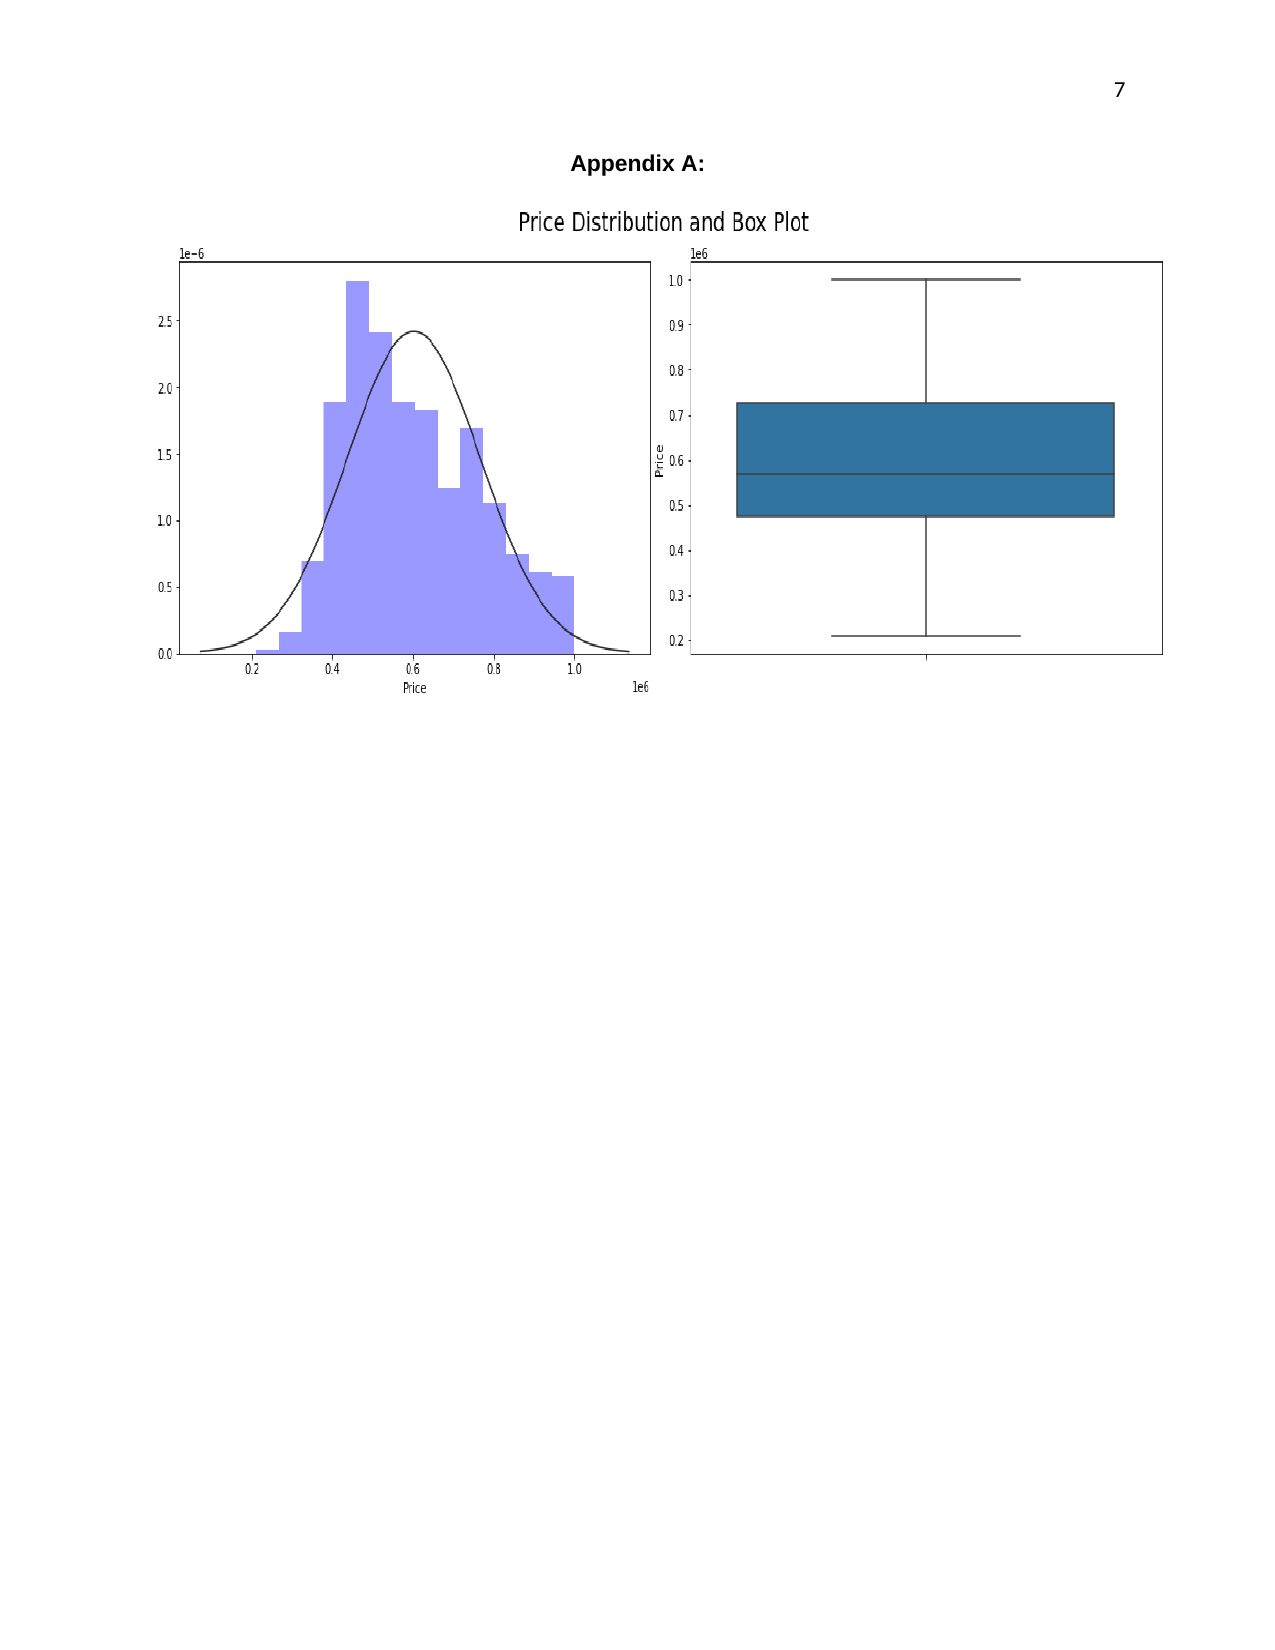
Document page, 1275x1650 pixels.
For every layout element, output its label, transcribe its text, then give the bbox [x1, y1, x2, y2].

picture [150, 202, 1167, 706]
text Appendix A: [150, 150, 1125, 176]
